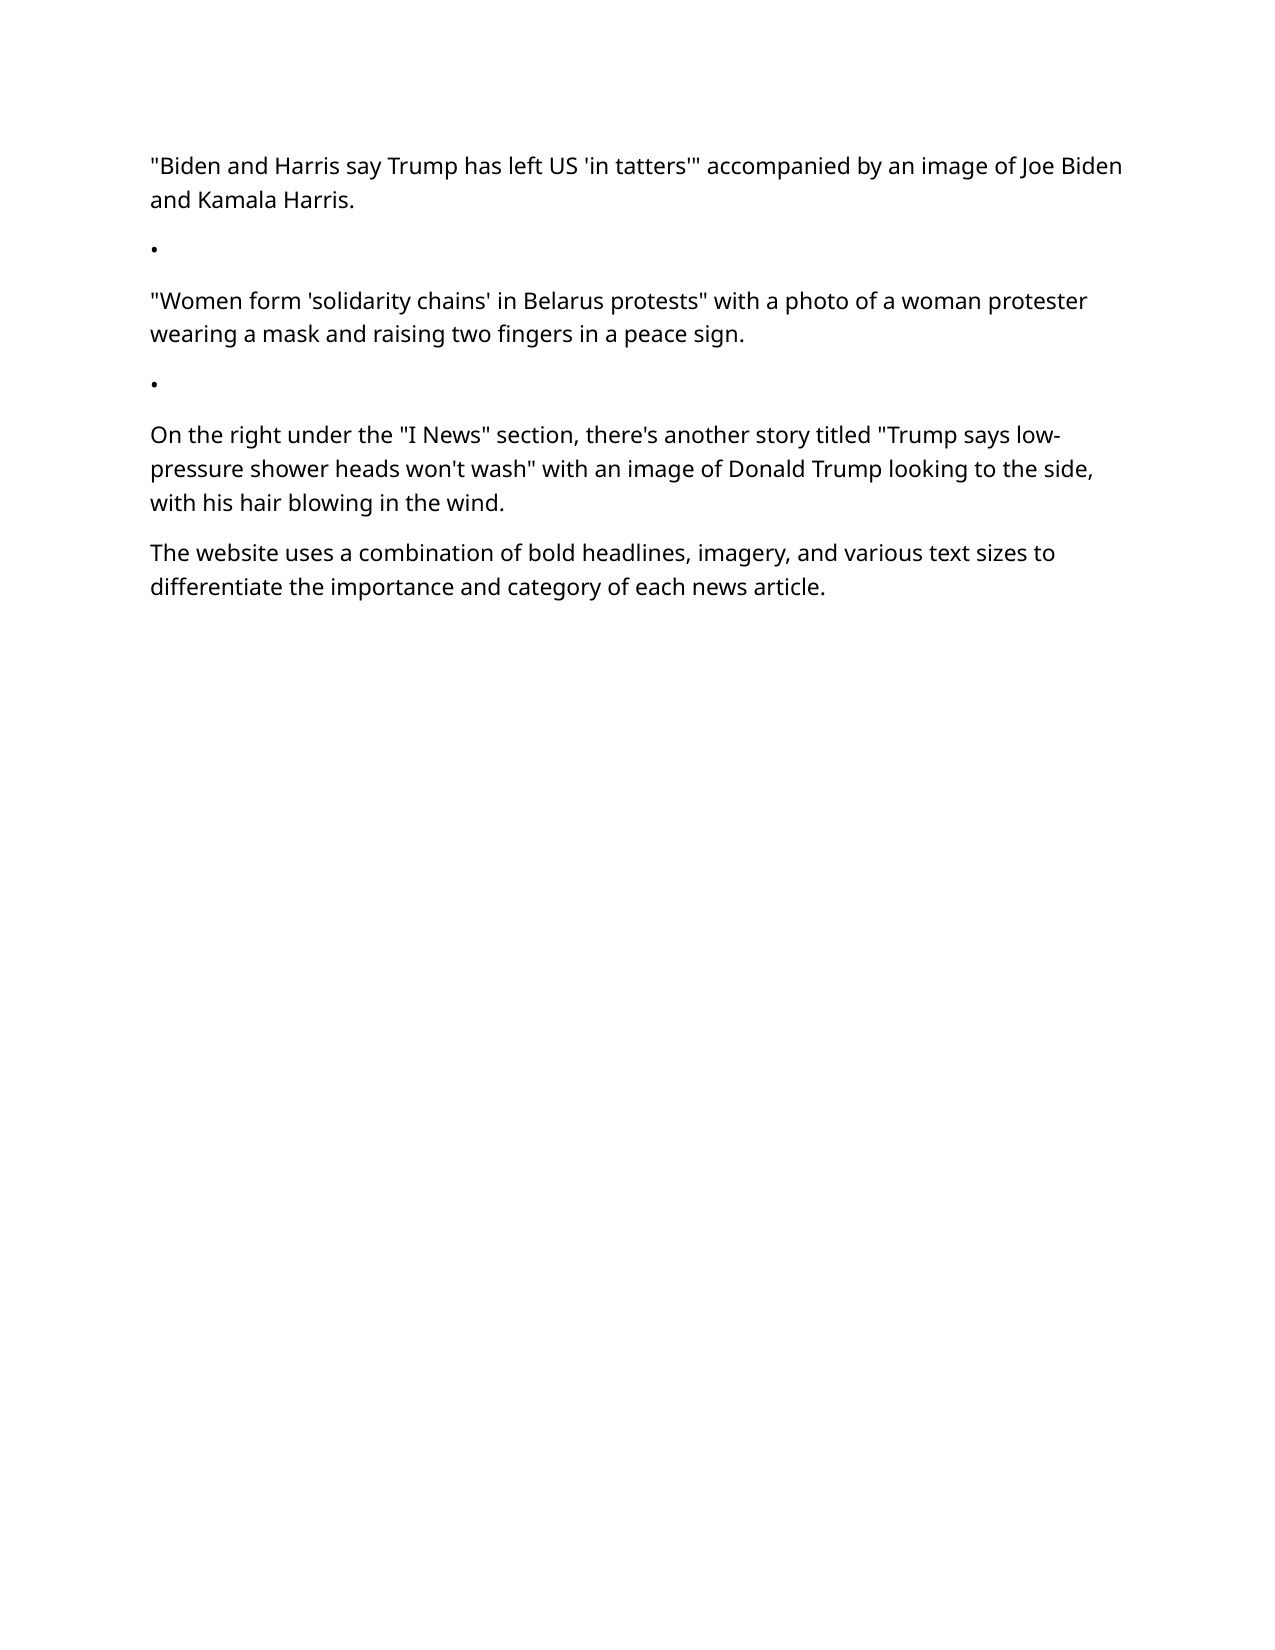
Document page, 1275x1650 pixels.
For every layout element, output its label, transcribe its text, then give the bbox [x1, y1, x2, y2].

text • [150, 369, 1125, 400]
text "Women form 'solidarity chains' in Belarus protests" with a photo of a woman protester wearing a mask and raising two fingers in a peace sign. [150, 284, 1125, 349]
text On the right under the "I News" section, there's another story titled "Trump says low-pressure shower heads won't wash" with an image of Donald Trump looking to the side, with his hair blowing in the wind. [150, 419, 1125, 518]
text The website uses a combination of bold headlines, imagery, and various text sizes to differentiate the importance and category of each news article. [150, 537, 1125, 602]
text "Biden and Harris say Trump has left US 'in tatters'" accompanied by an image of Joe Biden and Kamala Harris. [150, 150, 1125, 215]
text • [150, 234, 1125, 265]
